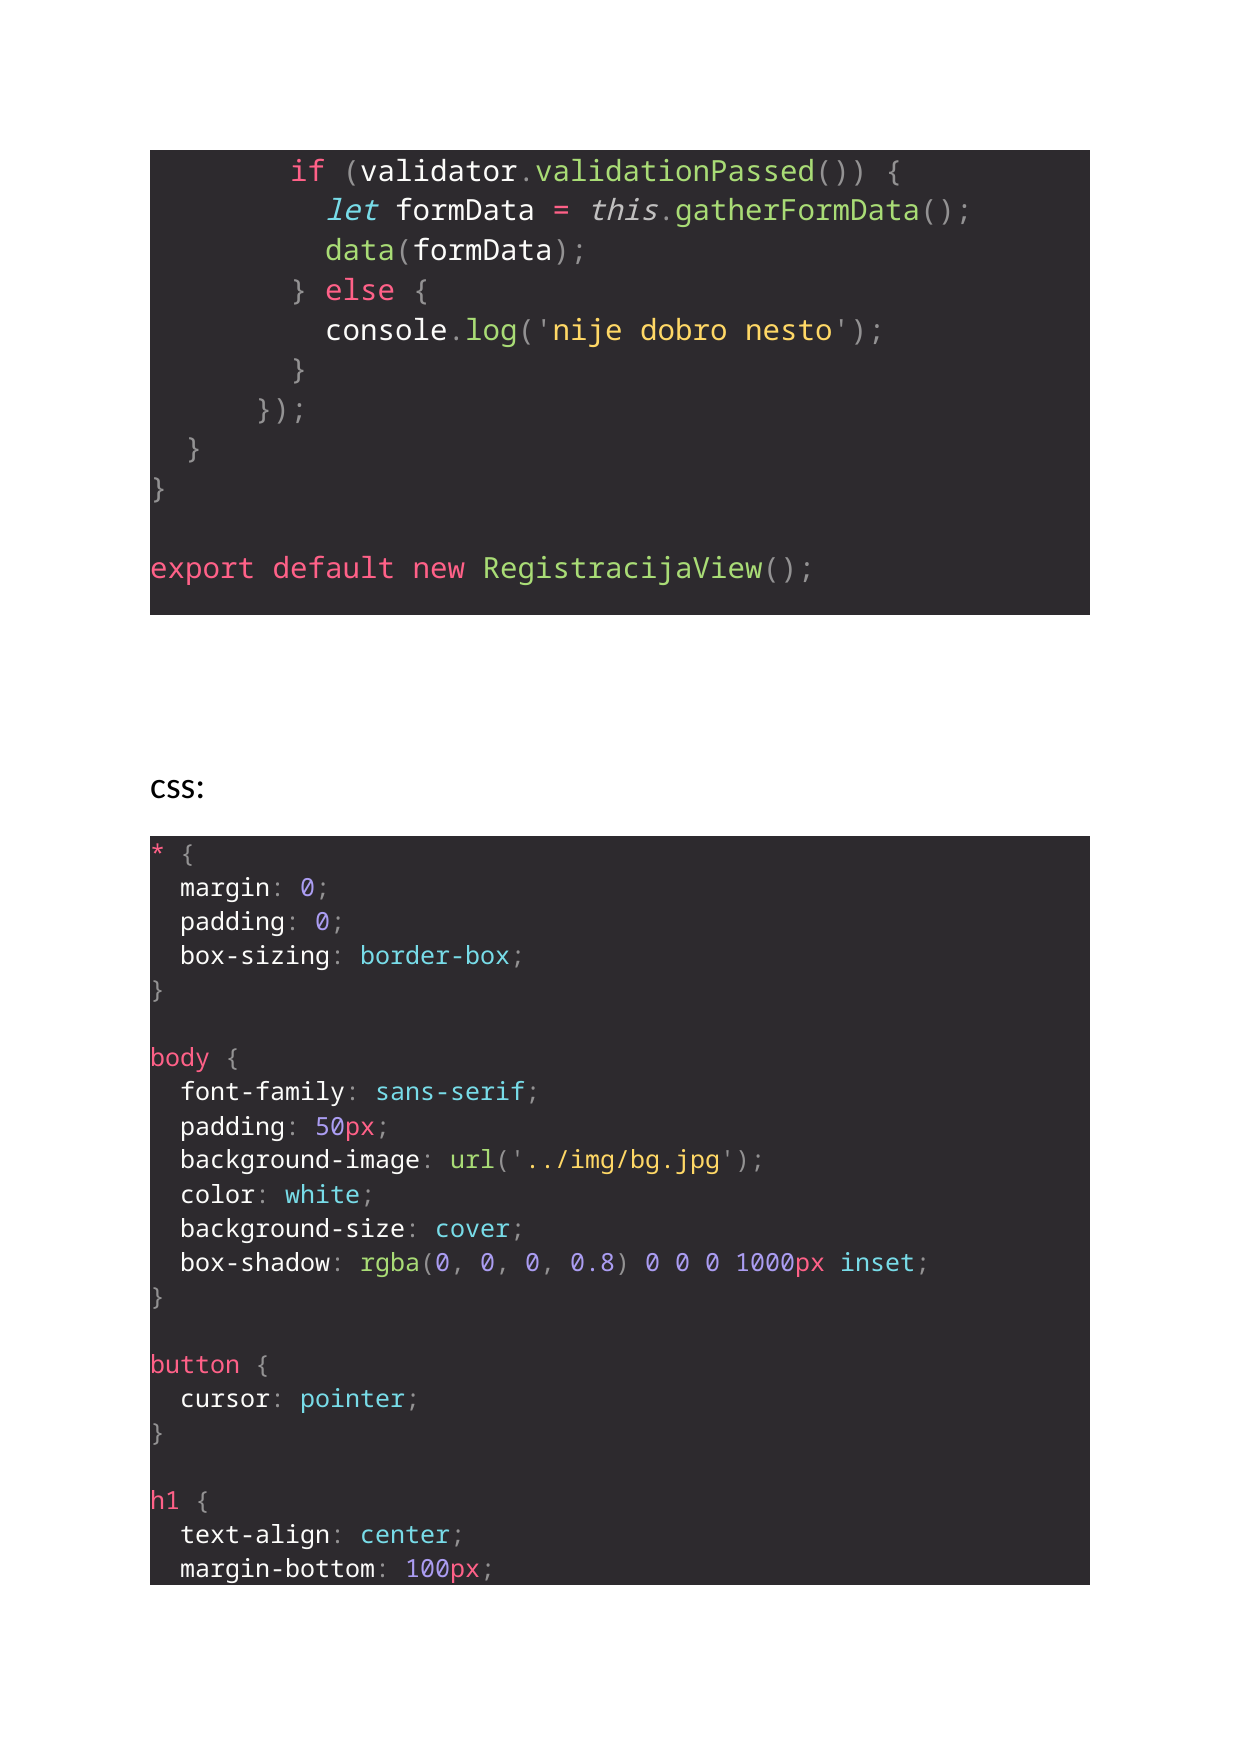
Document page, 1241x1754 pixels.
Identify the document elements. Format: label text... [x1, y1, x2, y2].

text } [150, 1415, 1090, 1449]
text if (validator.validationPassed()) { [150, 150, 1090, 190]
text color: white; [150, 1176, 1090, 1210]
text let formData = this.gatherFormData(); [150, 190, 1090, 229]
text } else { [150, 269, 1090, 309]
text body { [150, 1040, 1090, 1074]
text box-shadow: rgba(0, 0, 0, 0.8) 0 0 0 1000px inset; [150, 1244, 1090, 1278]
text margin-bottom: 100px; [150, 1551, 1090, 1585]
text button { [150, 1347, 1090, 1381]
text font-family: sans-serif; [150, 1074, 1090, 1108]
text h1 { [150, 1483, 1090, 1517]
text } [150, 467, 1090, 507]
text margin: 0; [150, 870, 1090, 904]
text } [150, 1278, 1090, 1312]
text box-sizing: border-box; [150, 938, 1090, 972]
text background-image: url('../img/bg.jpg'); [150, 1142, 1090, 1176]
text data(formData); [150, 229, 1090, 269]
text padding: 50px; [150, 1108, 1090, 1142]
text cursor: pointer; [150, 1381, 1090, 1415]
text } [150, 428, 1090, 467]
text background-size: cover; [150, 1210, 1090, 1244]
text }); [150, 388, 1090, 428]
text * { [150, 836, 1090, 870]
text padding: 0; [150, 904, 1090, 938]
text css: [150, 762, 1090, 808]
text text-align: center; [150, 1517, 1090, 1551]
text export default new RegistracijaView(); [150, 547, 1090, 587]
text } [150, 972, 1090, 1006]
text console.log('nije dobro nesto'); [150, 309, 1090, 348]
text } [150, 348, 1090, 388]
